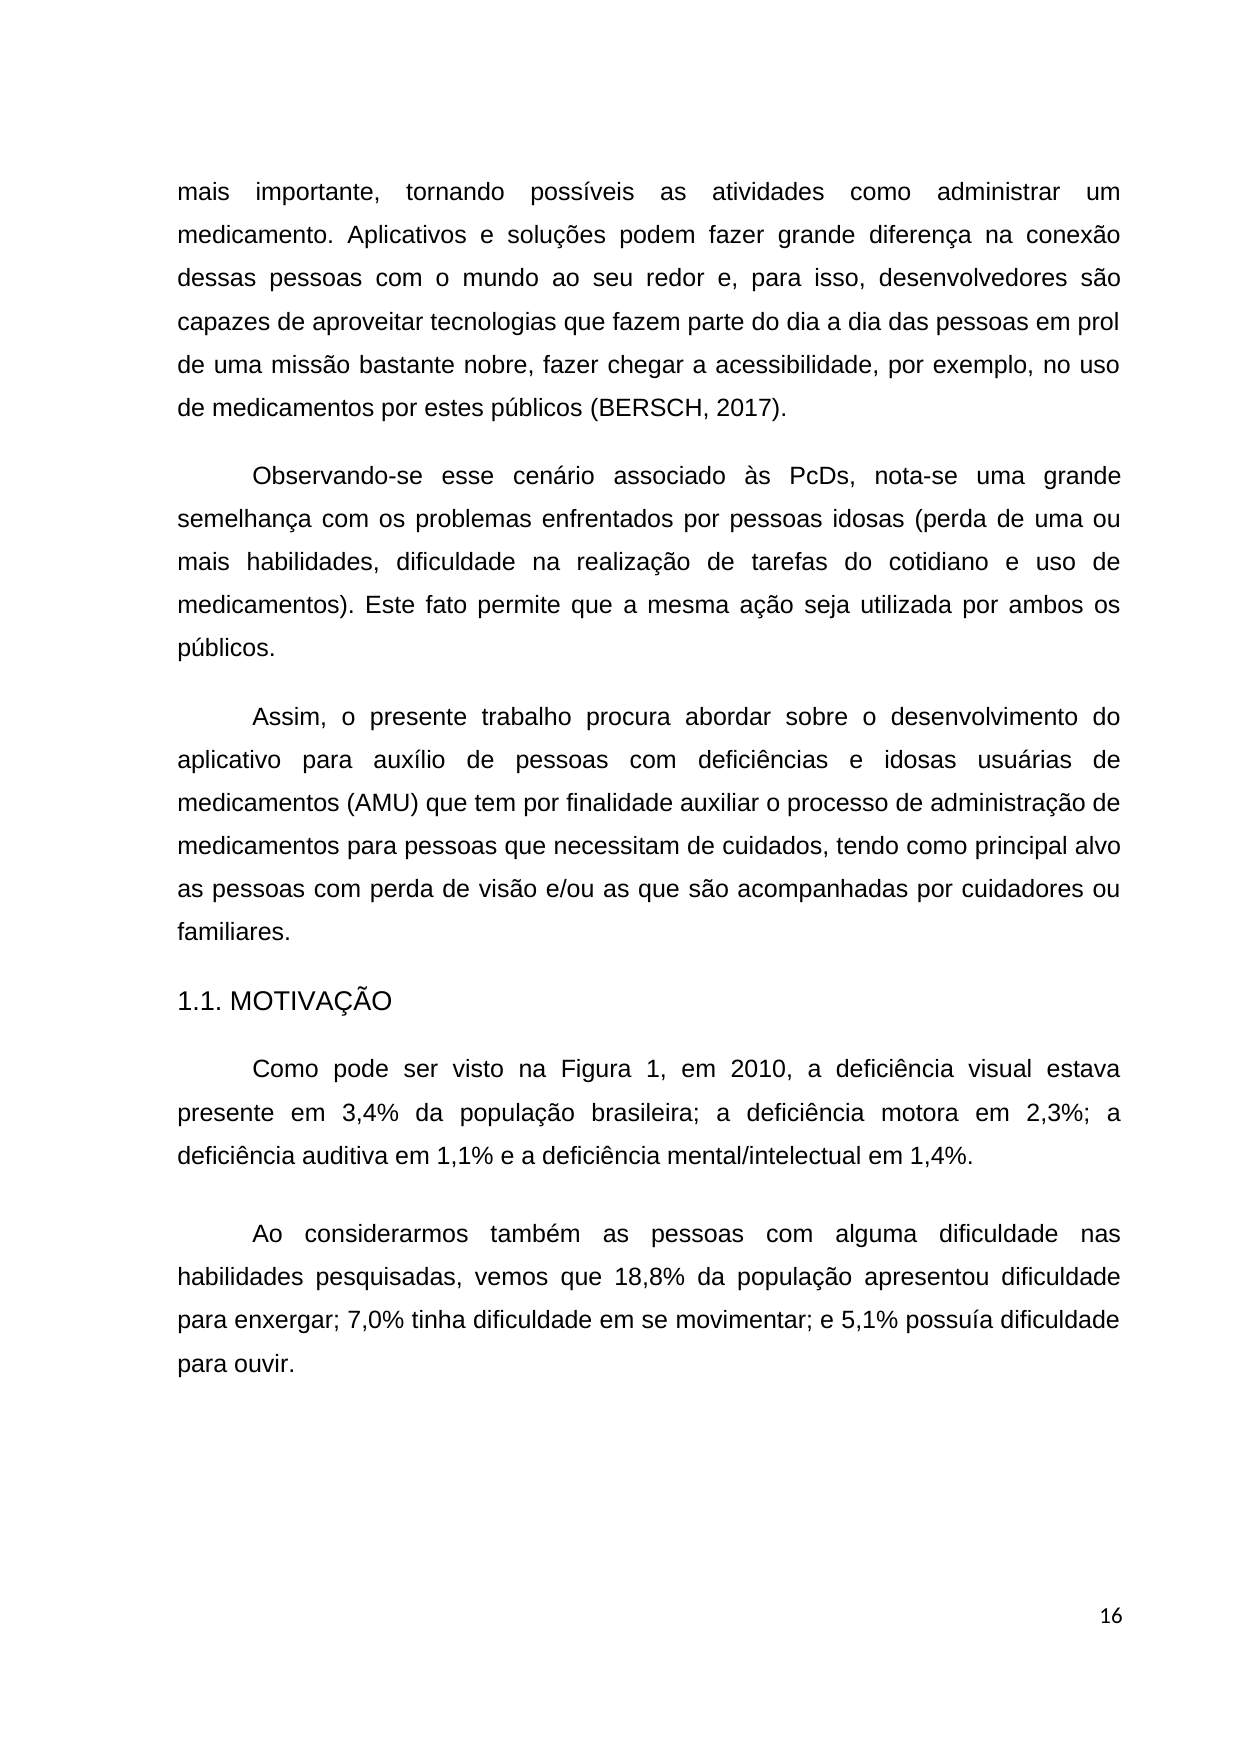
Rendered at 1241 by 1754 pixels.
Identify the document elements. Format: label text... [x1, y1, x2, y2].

text Observando-se esse cenário associado às PcDs, nota-se uma grande semelhança com os problemas enfrentados por pessoas idosas (perda de uma ou mais habilidades, dificuldade na realização de tarefas do cotidiano e uso de medicamentos). Este fato permite que a mesma ação seja utilizada por ambos os públicos. [177, 461, 1122, 662]
text Assim, o presente trabalho procura abordar sobre o desenvolvimento do aplicativo para auxílio de pessoas com deficiências e idosas usuárias de medicamentos (AMU) que tem por finalidade auxiliar o processo de administração de medicamentos para pessoas que necessitam de cuidados, tendo como principal alvo as pessoas com perda de visão e/ou as que são acompanhadas por cuidadores ou familiares. [177, 701, 1122, 946]
subtitle 1.1. MOTIVAÇÃO [177, 985, 1122, 1016]
text Como pode ser visto na Figura 1, em 2010, a deficiência visual estava presente em 3,4% da população brasileira; a deficiência motora em 2,3%; a deficiência auditiva em 1,1% e a deficiência mental/intelectual em 1,4%. [177, 1054, 1122, 1169]
text Ao considerarmos também as pessoas com alguma dificuldade nas habilidades pesquisadas, vemos que 18,8% da população apresentou dificuldade para enxergar; 7,0% tinha dificuldade em se movimentar; e 5,1% possuía dificuldade para ouvir. [177, 1219, 1122, 1377]
